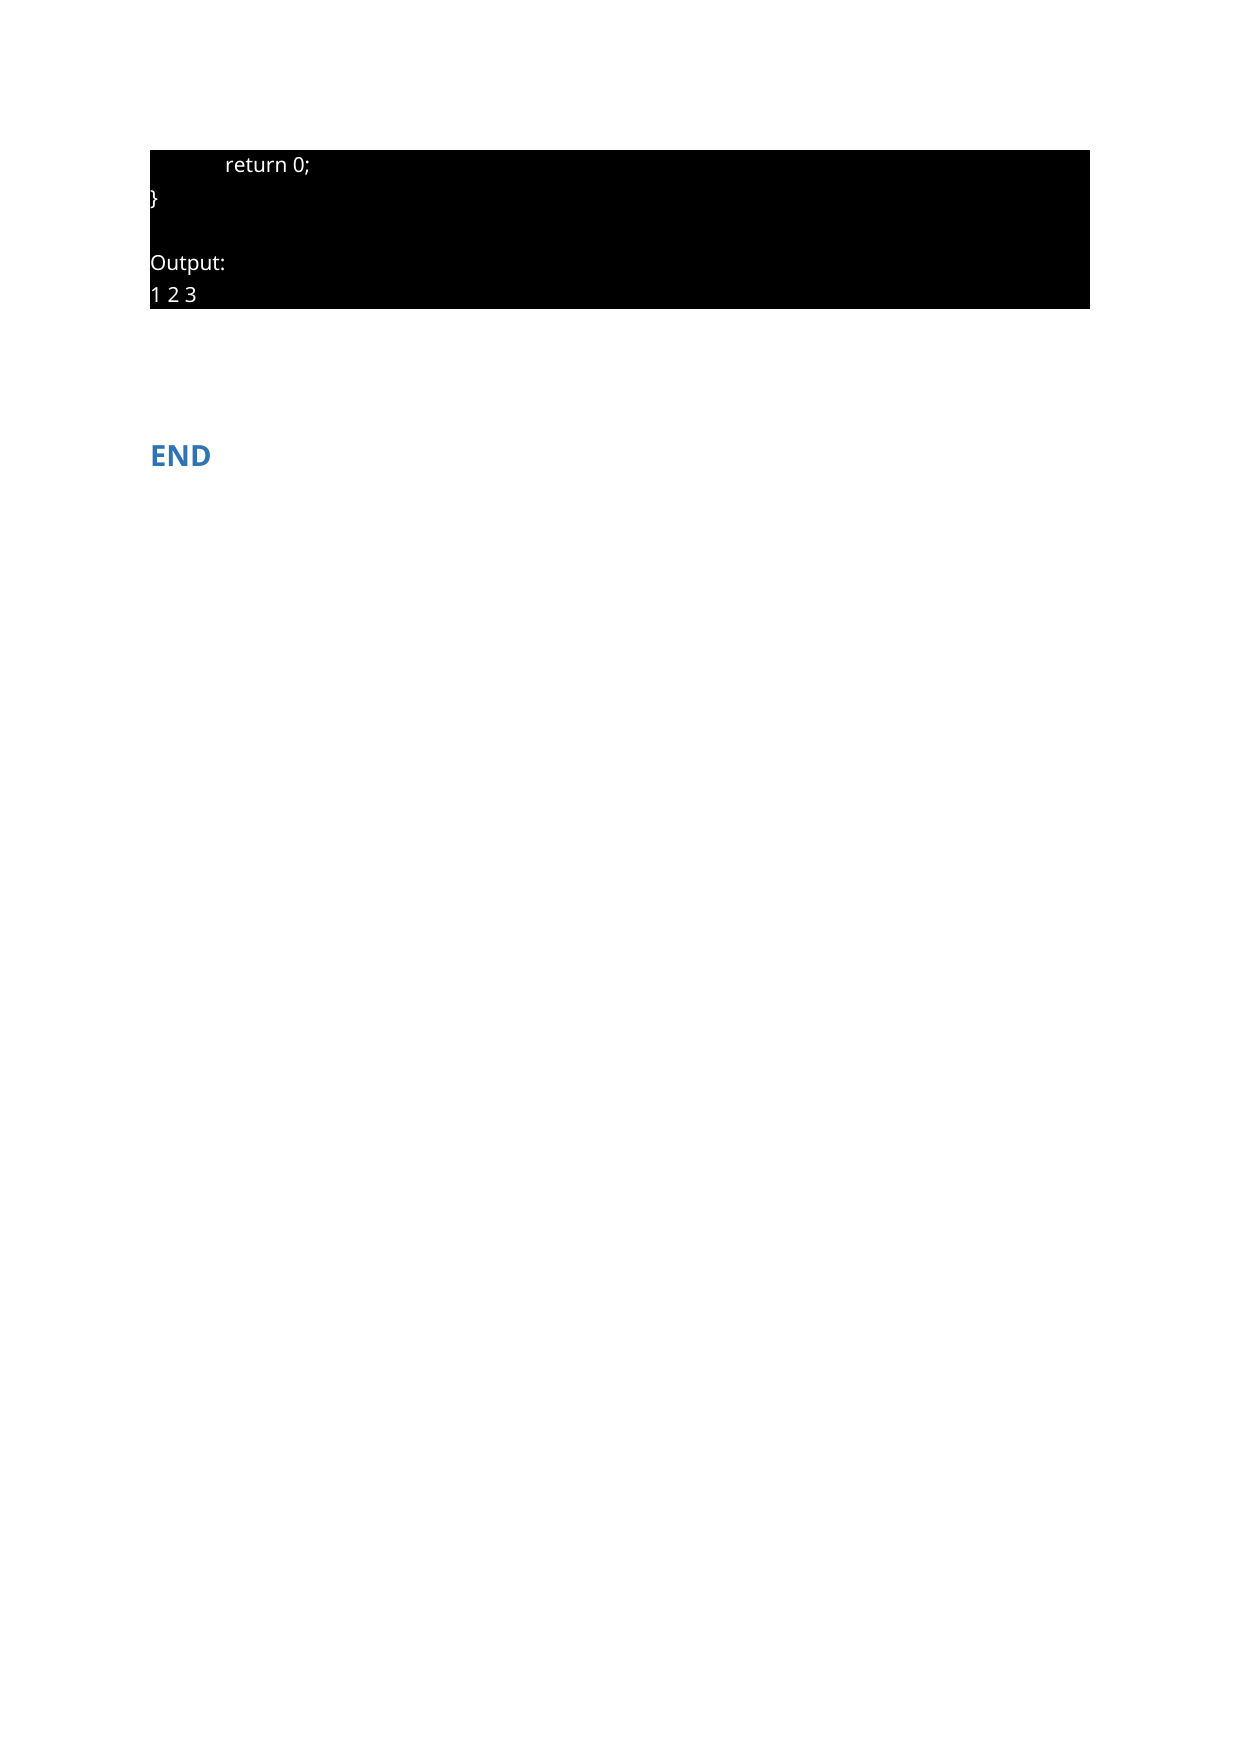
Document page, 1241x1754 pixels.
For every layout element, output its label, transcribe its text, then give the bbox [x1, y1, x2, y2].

text 1 2 3 [150, 280, 1090, 309]
text Output: [150, 248, 1090, 276]
text return 0; [150, 150, 1090, 178]
subtitle END [150, 435, 1090, 474]
text } [150, 183, 1090, 211]
